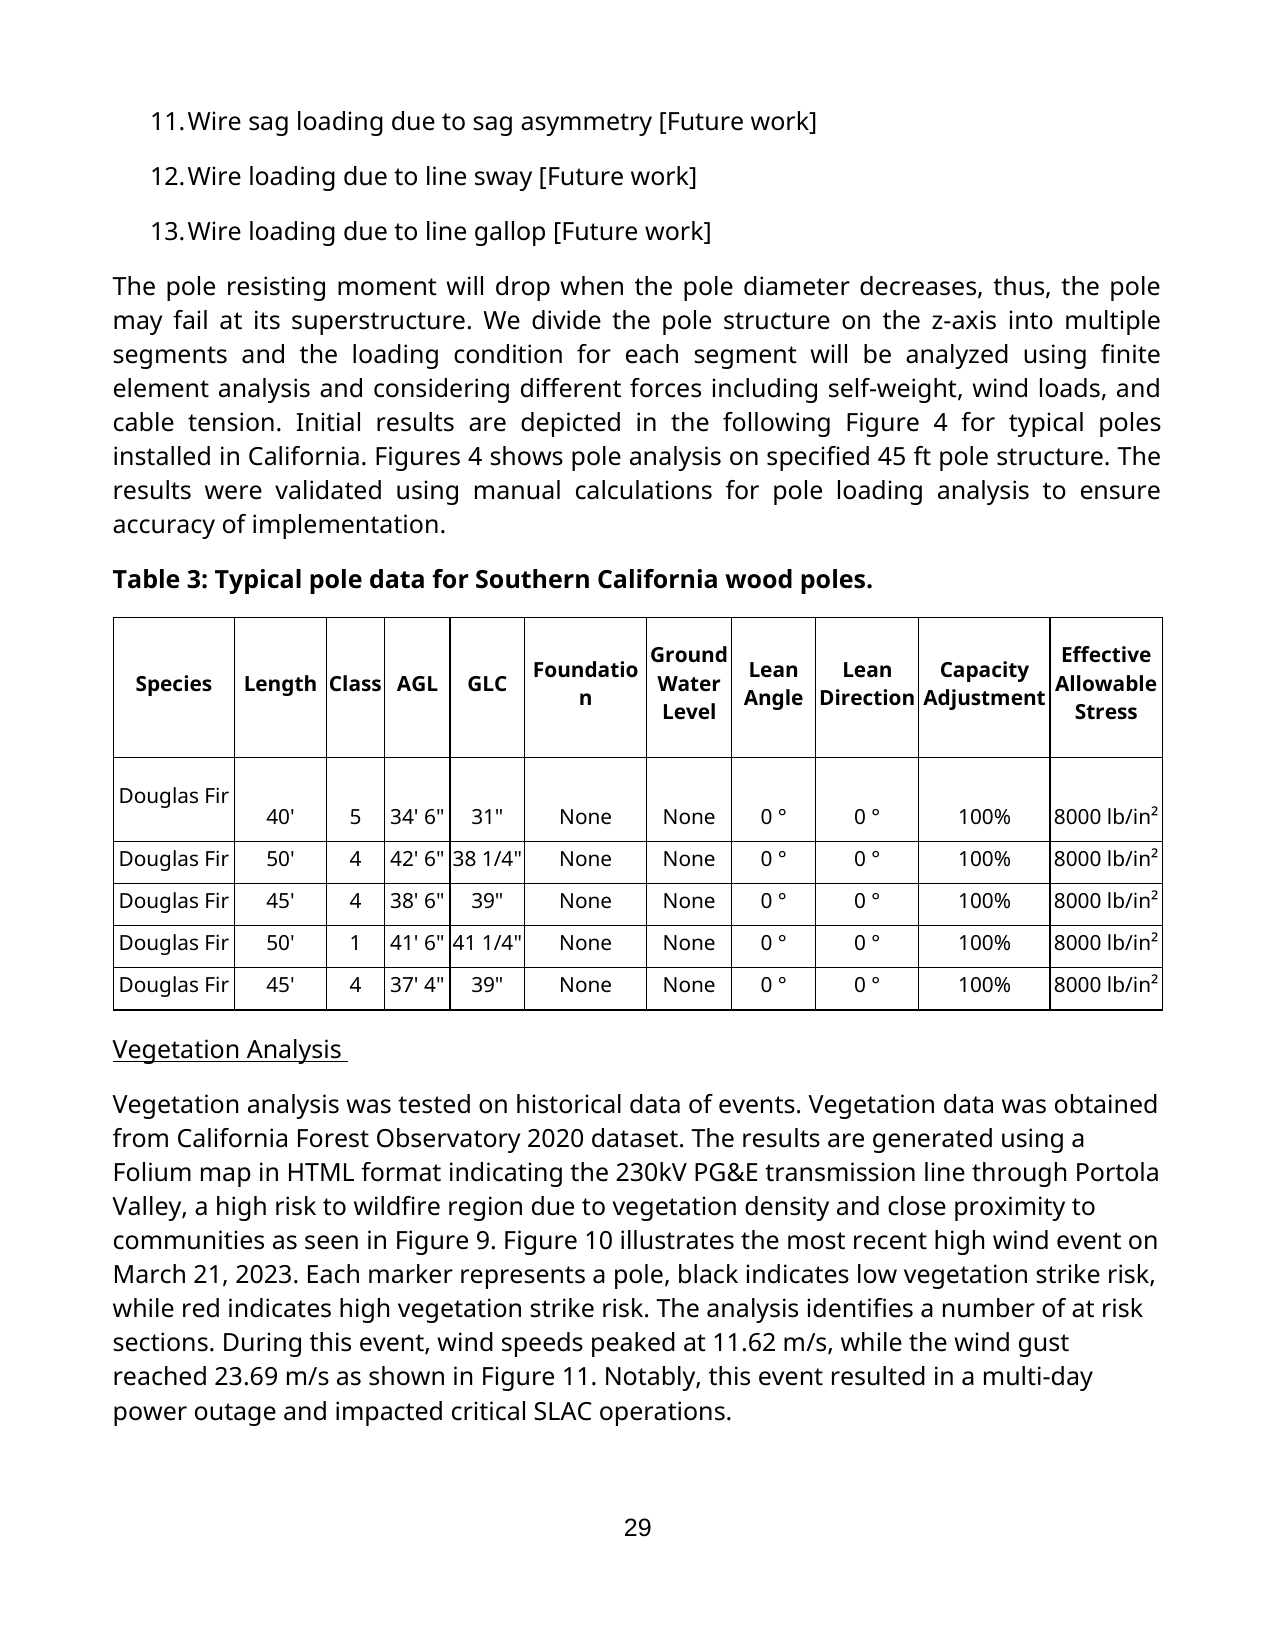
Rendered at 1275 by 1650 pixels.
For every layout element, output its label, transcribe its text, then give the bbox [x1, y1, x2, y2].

table_cell 37' 4" [385, 968, 449, 1009]
table_header Effective Allowable Stress [1051, 618, 1162, 757]
table_cell 45' [235, 968, 326, 1009]
table_cell 5 [327, 758, 384, 841]
table_cell None [525, 842, 646, 883]
table_cell None [525, 926, 646, 967]
table_header Length [235, 618, 326, 757]
table_cell 100% [919, 842, 1049, 883]
table_cell None [647, 926, 731, 967]
table_cell Douglas Fir [114, 968, 234, 1009]
table_cell None [525, 884, 646, 925]
table_cell 0 ° [816, 842, 918, 883]
table_cell 0 ° [732, 926, 815, 967]
table_cell 8000 lb/in² [1051, 758, 1162, 841]
table_cell 38' 6" [385, 884, 449, 925]
table_cell 8000 lb/in² [1051, 926, 1162, 967]
list Wire sag loading due to sag asymmetry [Future work] [150, 104, 1162, 138]
text Vegetation Analysis [112, 1032, 1162, 1066]
table_cell 8000 lb/in² [1051, 842, 1162, 883]
table_cell 50' [235, 926, 326, 967]
table_cell 1 [327, 926, 384, 967]
table_header Species [114, 618, 234, 757]
table_cell 40' [235, 758, 326, 841]
table_header Ground Water Level [647, 618, 731, 757]
table_header Capacity Adjustment [919, 618, 1049, 757]
table_cell Douglas Fir [114, 842, 234, 883]
table_cell 45' [235, 884, 326, 925]
table_cell 31" [451, 758, 524, 841]
table_cell 38 1/4" [451, 842, 524, 883]
table_cell 50' [235, 842, 326, 883]
table_header Foundation [525, 618, 646, 757]
table_cell 0 ° [816, 968, 918, 1009]
table_cell 0 ° [732, 842, 815, 883]
table_cell 8000 lb/in² [1051, 884, 1162, 925]
table_cell 0 ° [732, 884, 815, 925]
table_cell 34' 6" [385, 758, 449, 841]
table_cell 4 [327, 842, 384, 883]
table_cell None [525, 758, 646, 841]
table_cell 100% [919, 968, 1049, 1009]
table_header Lean Direction [816, 618, 918, 757]
table_header GLC [451, 618, 524, 757]
table_cell 0 ° [816, 926, 918, 967]
table_cell 0 ° [732, 968, 815, 1009]
table_cell 39" [451, 968, 524, 1009]
text Table 3: Typical pole data for Southern California wood poles. [112, 562, 1162, 596]
table_cell 42' 6" [385, 842, 449, 883]
table_cell 4 [327, 884, 384, 925]
table_cell 100% [919, 926, 1049, 967]
table_cell Douglas Fir [114, 758, 234, 841]
table_cell None [647, 968, 731, 1009]
table_cell Douglas Fir [114, 926, 234, 967]
table_cell 100% [919, 758, 1049, 841]
table_header Class [327, 618, 384, 757]
table_cell 4 [327, 968, 384, 1009]
table_header AGL [385, 618, 449, 757]
table_cell 41' 6" [385, 926, 449, 967]
list Wire loading due to line gallop [Future work] [150, 213, 1162, 248]
table_cell None [647, 842, 731, 883]
table_cell Douglas Fir [114, 884, 234, 925]
table_cell 39" [451, 884, 524, 925]
table_cell None [525, 968, 646, 1009]
table_cell None [647, 758, 731, 841]
text The pole resisting moment will drop when the pole diameter decreases, thus, the pole may fail at its superstructure. We divide the pole structure on the z-axis into multiple segments and the loading condition for each segment will be analyzed using finite element analysis and considering different forces including self-weight, wind loads, and cable tension. Initial results are depicted in the following Figure 4 for typical poles installed in California. Figures 4 shows pole analysis on specified 45 ft pole structure. The results were validated using manual calculations for pole loading analysis to ensure accuracy of implementation. [112, 268, 1162, 541]
table_cell 41 1/4" [451, 926, 524, 967]
table_header Lean Angle [732, 618, 815, 757]
table_cell None [647, 884, 731, 925]
text Vegetation analysis was tested on historical data of events. Vegetation data was obtained from California Forest Observatory 2020 dataset. The results are generated using a Folium map in HTML format indicating the 230kV PG&E transmission line through Portola Valley, a high risk to wildfire region due to vegetation density and close proximity to communities as seen in Figure 9. Figure 10 illustrates the most recent high wind event on March 21, 2023. Each marker represents a pole, black indicates low vegetation strike risk, while red indicates high vegetation strike risk. The analysis identifies a number of at risk sections. During this event, wind speeds peaked at 11.62 m/s, while the wind gust reached 23.69 m/s as shown in Figure 11. Notably, this event resulted in a multi-day power outage and impacted critical SLAC operations. [112, 1087, 1162, 1427]
list Wire loading due to line sway [Future work] [150, 159, 1162, 193]
table_cell 100% [919, 884, 1049, 925]
table_cell 0 ° [816, 884, 918, 925]
table_cell 0 ° [816, 758, 918, 841]
table_cell 0 ° [732, 758, 815, 841]
table_cell 8000 lb/in² [1051, 968, 1162, 1009]
